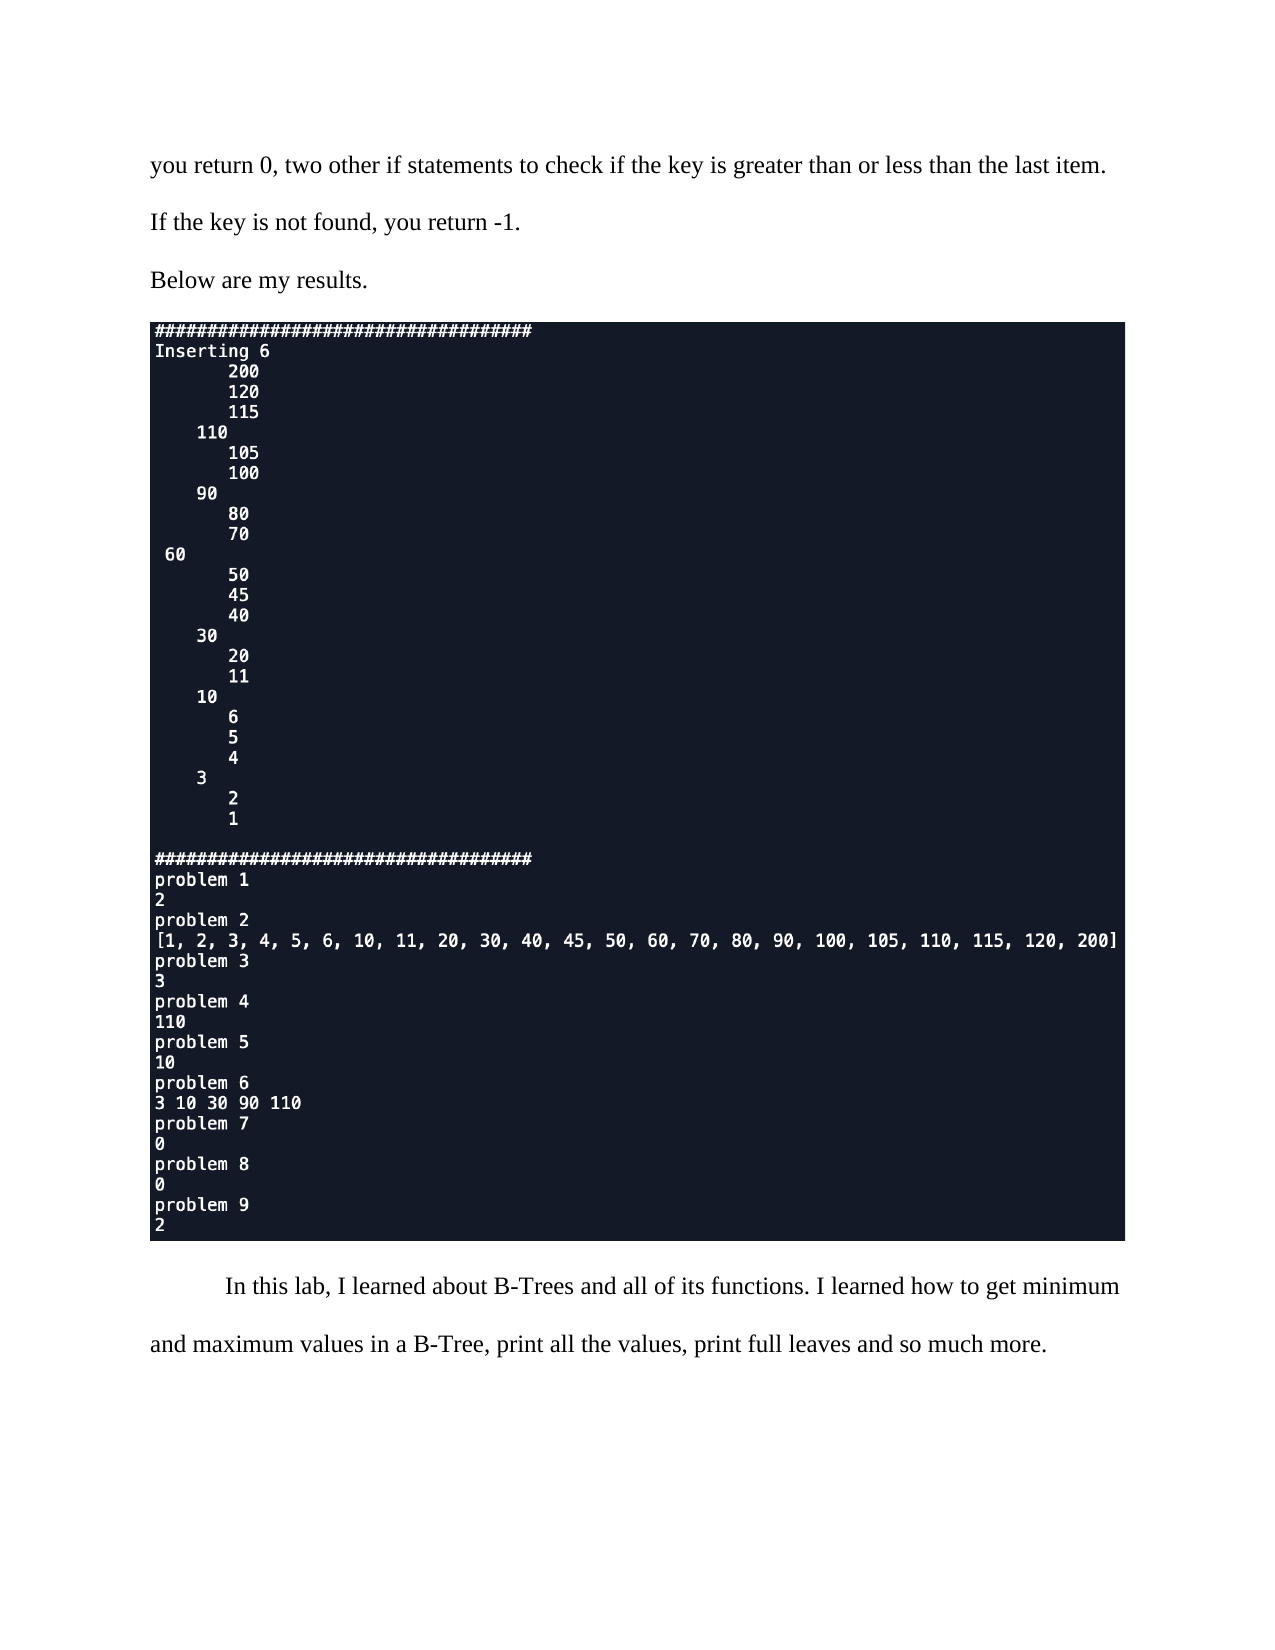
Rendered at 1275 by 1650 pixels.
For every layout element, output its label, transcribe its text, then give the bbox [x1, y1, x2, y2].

picture [150, 322, 1125, 1241]
text In this lab, I learned about B-Trees and all of its functions. I learned how to get minimum and maximum values in a B-Tree, print all the values, print full leaves and so much more. [150, 1271, 1125, 1358]
text Below are my results. [150, 265, 1125, 294]
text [150, 150, 1125, 236]
